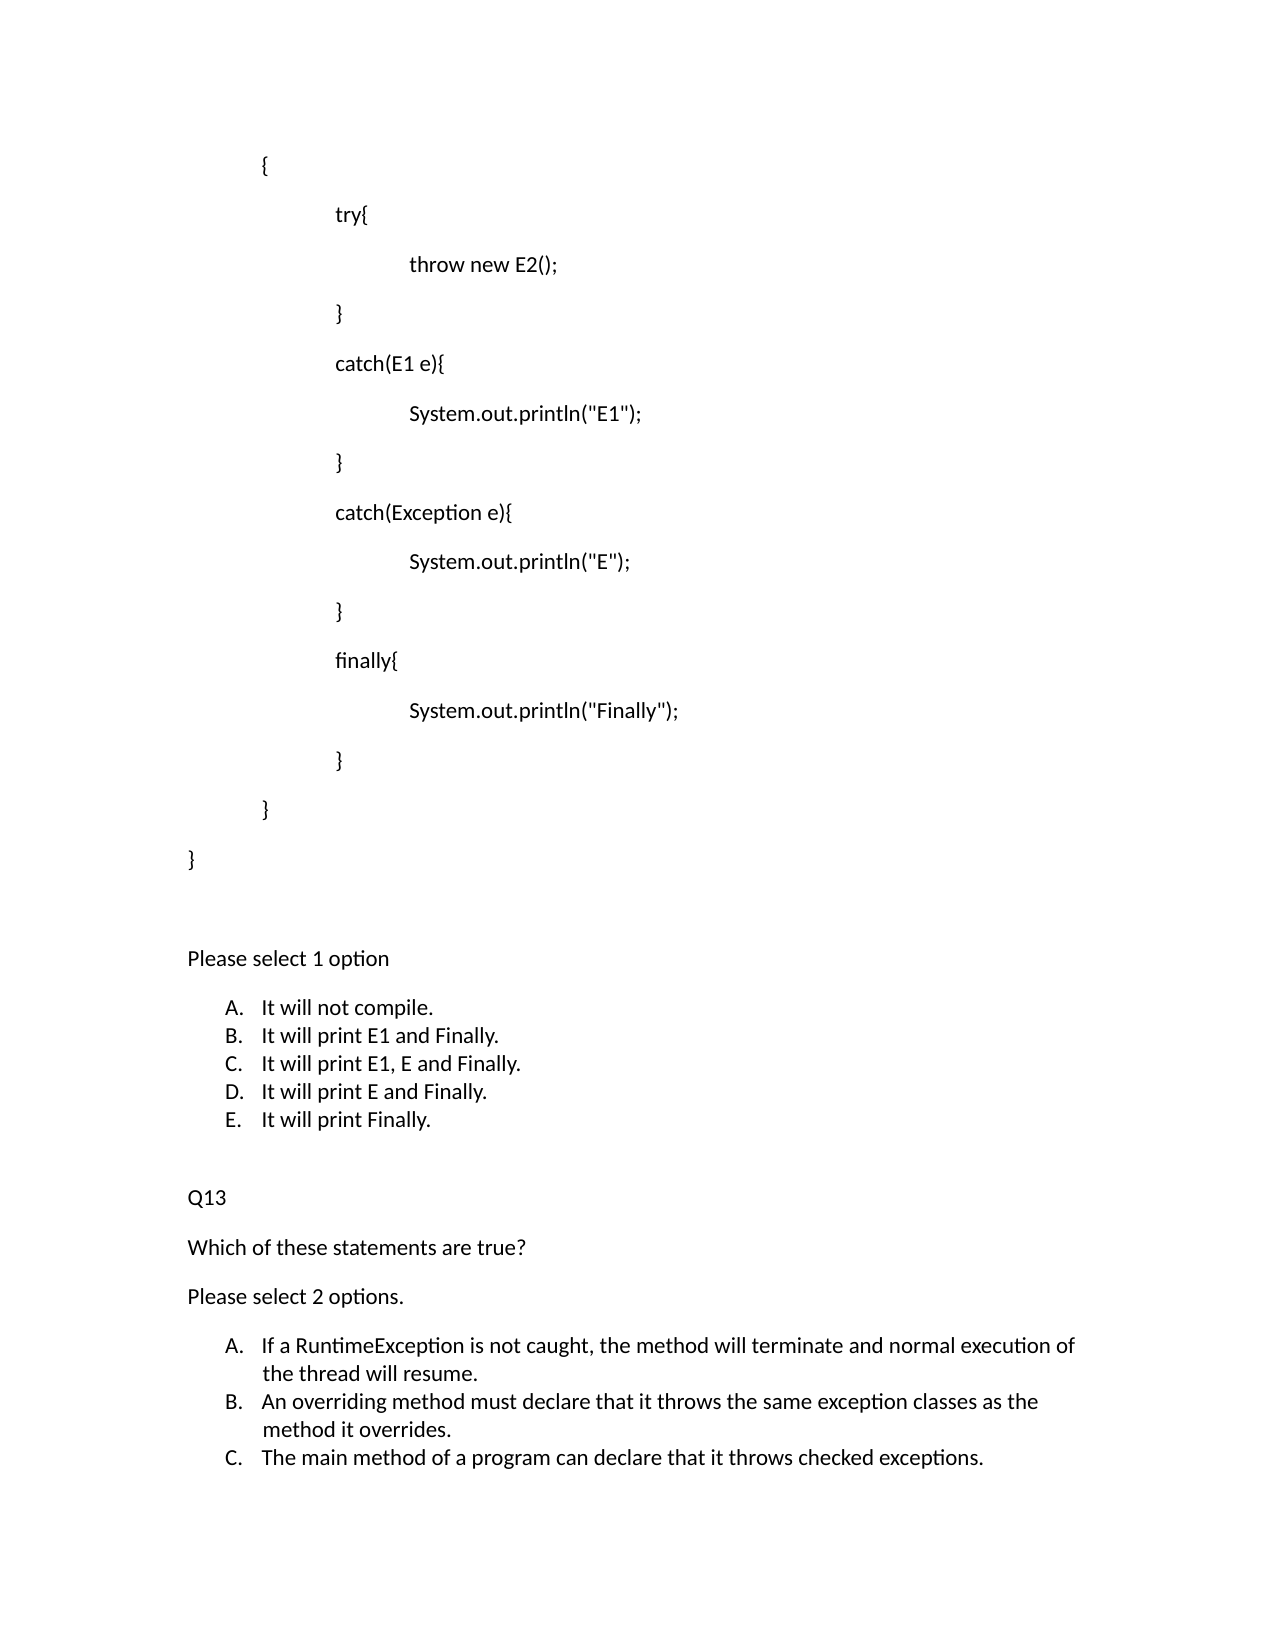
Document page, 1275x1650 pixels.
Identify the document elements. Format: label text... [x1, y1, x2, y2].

text } [187, 794, 1087, 823]
text { [187, 150, 1087, 179]
list If a RuntimeException is not caught, the method will terminate and normal execution of the thread will resume. [225, 1331, 1087, 1387]
text Which of these statements are true? [187, 1232, 1087, 1261]
text } [187, 745, 1087, 774]
text Please select 2 options. [187, 1282, 1087, 1311]
text System.out.println("E1"); [187, 398, 1087, 427]
text try{ [187, 199, 1087, 228]
text System.out.println("E"); [187, 547, 1087, 575]
list It will not compile. [225, 993, 1087, 1021]
text Please select 1 option [187, 943, 1087, 972]
text } [187, 844, 1087, 873]
text throw new E2(); [187, 249, 1087, 278]
text } [187, 596, 1087, 625]
list It will print E1 and Finally. [225, 1021, 1087, 1049]
list An overriding method must declare that it throws the same exception classes as the method it overrides. [225, 1387, 1087, 1443]
text System.out.println("Finally"); [187, 695, 1087, 724]
text Q13 [187, 1183, 1087, 1211]
list It will print E1, E and Finally. [225, 1049, 1087, 1077]
list It will print Finally. [225, 1105, 1087, 1133]
text } [187, 447, 1087, 476]
text catch(E1 e){ [187, 348, 1087, 377]
text } [187, 299, 1087, 327]
text finally{ [187, 646, 1087, 674]
list It will print E and Finally. [225, 1077, 1087, 1105]
text catch(Exception e){ [187, 497, 1087, 526]
list The main method of a program can declare that it throws checked exceptions. [225, 1443, 1087, 1471]
